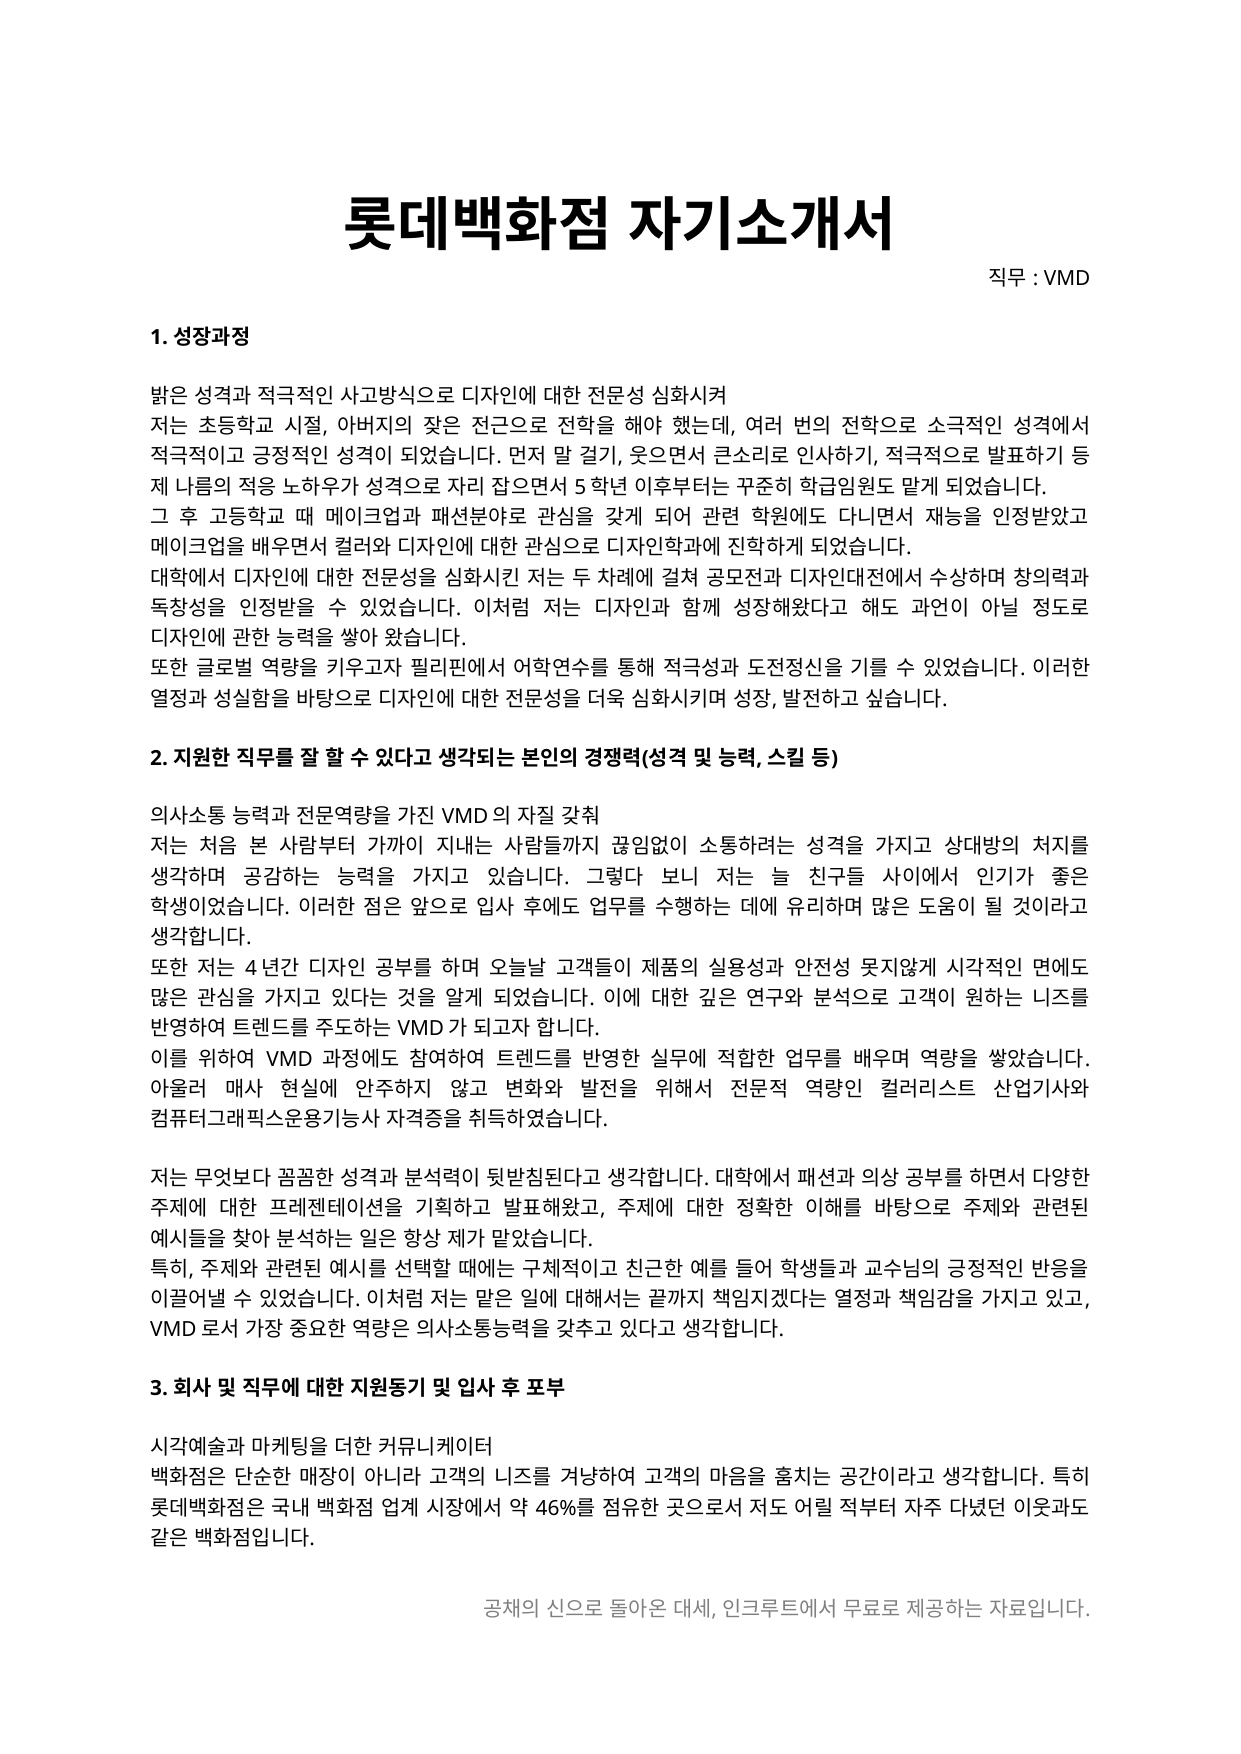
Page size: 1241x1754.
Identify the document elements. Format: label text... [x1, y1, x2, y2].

text 의사소통 능력과 전문역량을 가진 VMD의 자질 갖춰 [150, 799, 1090, 830]
text 이를 위하여 VMD 과정에도 참여하여 트렌드를 반영한 실무에 적합한 업무를 배우며 역량을 쌓았습니다. 아울러 매사 현실에 안주하지 않고 변화와 발전을 위해서 전문적 역량인 컬러리스트 산업기사와 컴퓨터그래픽스운용기능사 자격증을 취득하였습니다. [150, 1042, 1090, 1133]
text 밝은 성격과 적극적인 사고방식으로 디자인에 대한 전문성 심화시켜 [150, 379, 1090, 409]
text 저는 초등학교 시절, 아버지의 잦은 전근으로 전학을 해야 했는데, 여러 번의 전학으로 소극적인 성격에서 적극적이고 긍정적인 성격이 되었습니다. 먼저 말 걸기, 웃으면서 큰소리로 인사하기, 적극적으로 발표하기 등 제 나름의 적응 노하우가 성격으로 자리 잡으면서 5학년 이후부터는 꾸준히 학급임원도 맡게 되었습니다. [150, 409, 1090, 500]
text 1. 성장과정 [150, 320, 1090, 351]
text 대학에서 디자인에 대한 전문성을 심화시킨 저는 두 차례에 걸쳐 공모전과 디자인대전에서 수상하며 창의력과 독창성을 인정받을 수 있었습니다. 이처럼 저는 디자인과 함께 성장해왔다고 해도 과언이 아닐 정도로 디자인에 관한 능력을 쌓아 왔습니다. [150, 561, 1090, 652]
text 저는 무엇보다 꼼꼼한 성격과 분석력이 뒷받침된다고 생각합니다. 대학에서 패션과 의상 공부를 하면서 다양한 주제에 대한 프레젠테이션을 기획하고 발표해왔고, 주제에 대한 정확한 이해를 바탕으로 주제와 관련된 예시들을 찾아 분석하는 일은 항상 제가 맡았습니다. [150, 1161, 1090, 1252]
text 롯데백화점 자기소개서 [150, 177, 1090, 262]
text 시각예술과 마케팅을 더한 커뮤니케이터 [150, 1430, 1090, 1460]
text 직무 : VMD [150, 262, 1090, 292]
text 3. 회사 및 직무에 대한 지원동기 및 입사 후 포부 [150, 1371, 1090, 1402]
text 저는 처음 본 사람부터 가까이 지내는 사람들까지 끊임없이 소통하려는 성격을 가지고 상대방의 처지를 생각하며 공감하는 능력을 가지고 있습니다. 그렇다 보니 저는 늘 친구들 사이에서 인기가 좋은 학생이었습니다. 이러한 점은 앞으로 입사 후에도 업무를 수행하는 데에 유리하며 많은 도움이 될 것이라고 생각합니다. [150, 830, 1090, 951]
text 또한 저는 4년간 디자인 공부를 하며 오늘날 고객들이 제품의 실용성과 안전성 못지않게 시각적인 면에도 많은 관심을 가지고 있다는 것을 알게 되었습니다. 이에 대한 깊은 연구와 분석으로 고객이 원하는 니즈를 반영하여 트렌드를 주도하는 VMD가 되고자 합니다. [150, 951, 1090, 1042]
text 그 후 고등학교 때 메이크업과 패션분야로 관심을 갖게 되어 관련 학원에도 다니면서 재능을 인정받았고 메이크업을 배우면서 컬러와 디자인에 대한 관심으로 디자인학과에 진학하게 되었습니다. [150, 500, 1090, 561]
text 또한 글로벌 역량을 키우고자 필리핀에서 어학연수를 통해 적극성과 도전정신을 기를 수 있었습니다. 이러한 열정과 성실함을 바탕으로 디자인에 대한 전문성을 더욱 심화시키며 성장, 발전하고 싶습니다. [150, 652, 1090, 712]
text 백화점은 단순한 매장이 아니라 고객의 니즈를 겨냥하여 고객의 마음을 훔치는 공간이라고 생각합니다. 특히 롯데백화점은 국내 백화점 업계 시장에서 약 46%를 점유한 곳으로서 저도 어릴 적부터 자주 다녔던 이웃과도 같은 백화점입니다. [150, 1460, 1090, 1551]
text 2. 지원한 직무를 잘 할 수 있다고 생각되는 본인의 경쟁력(성격 및 능력, 스킬 등) [150, 741, 1090, 771]
text 특히, 주제와 관련된 예시를 선택할 때에는 구체적이고 친근한 예를 들어 학생들과 교수님의 긍정적인 반응을 이끌어낼 수 있었습니다. 이처럼 저는 맡은 일에 대해서는 끝까지 책임지겠다는 열정과 책임감을 가지고 있고, VMD로서 가장 중요한 역량은 의사소통능력을 갖추고 있다고 생각합니다. [150, 1252, 1090, 1343]
